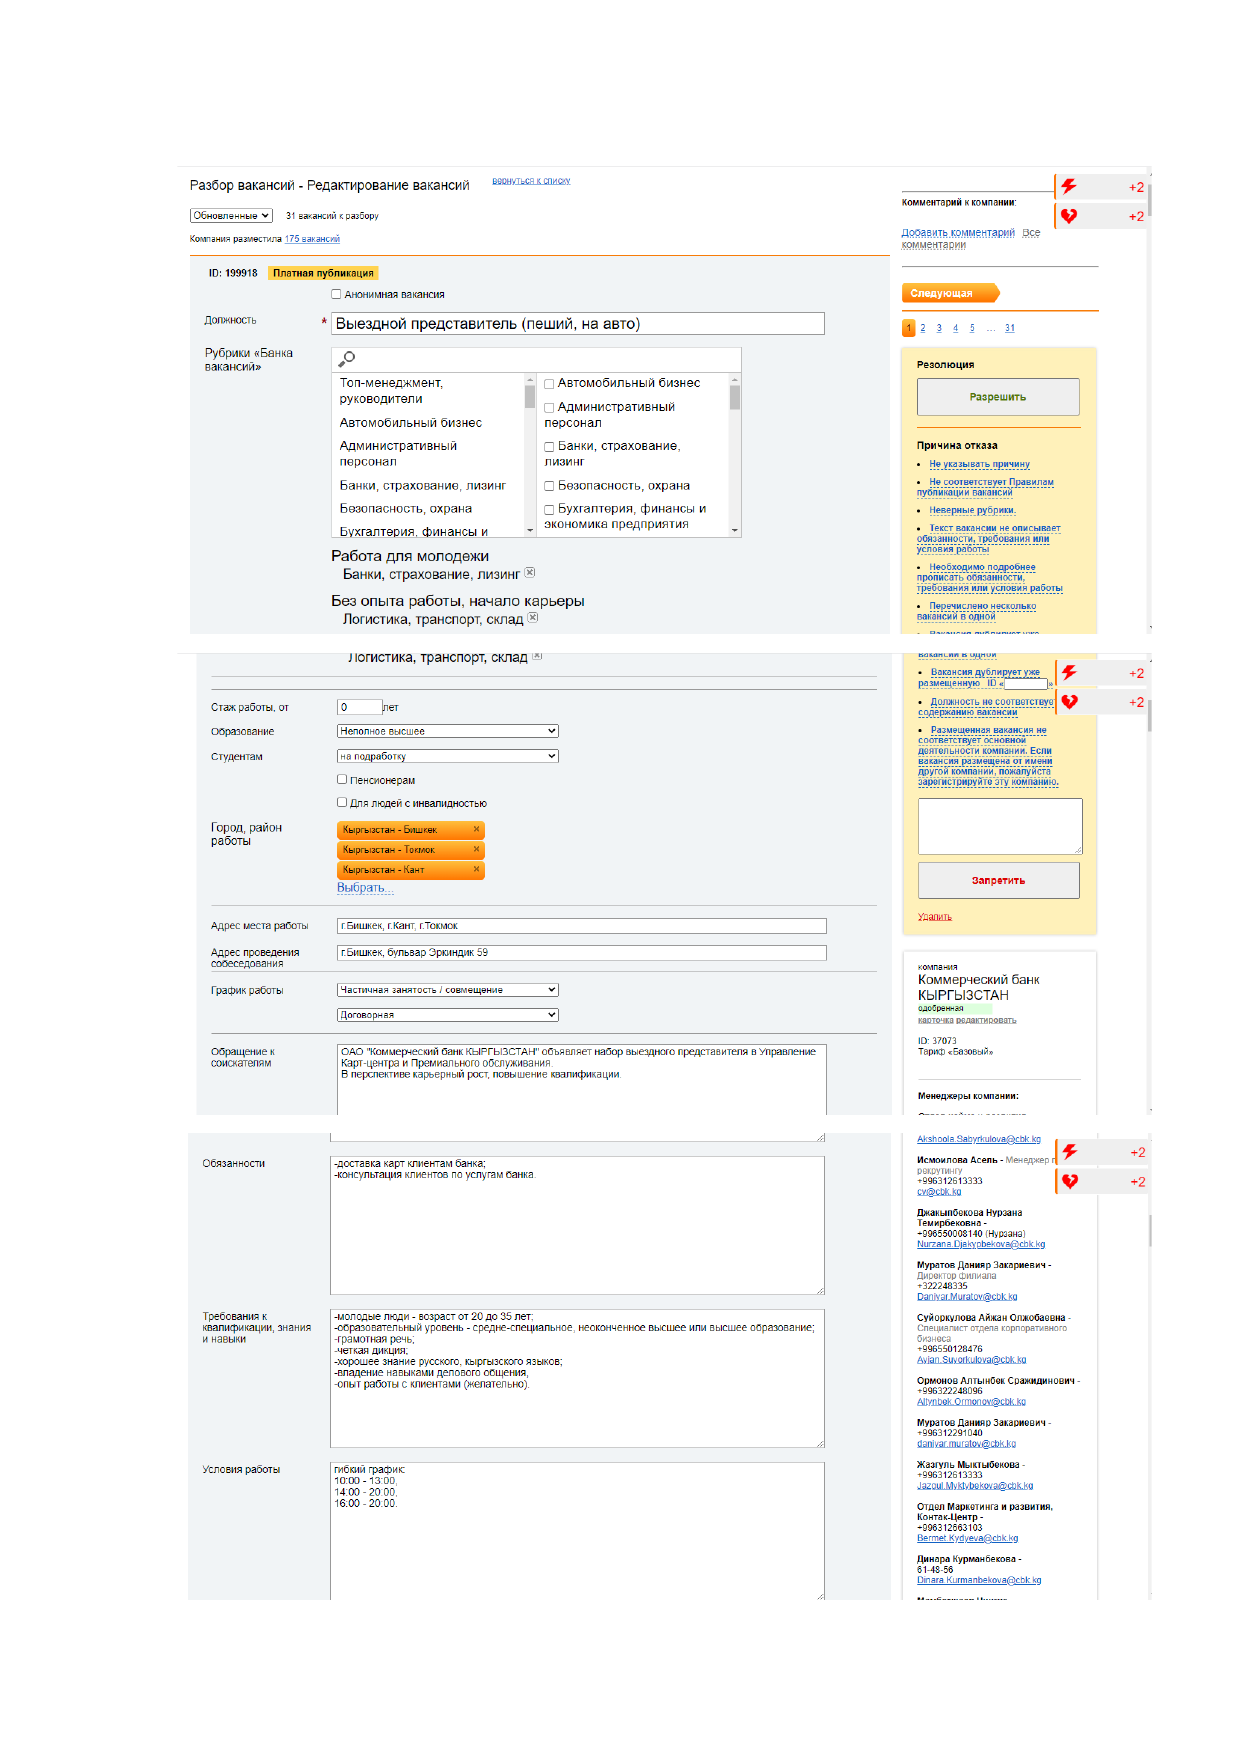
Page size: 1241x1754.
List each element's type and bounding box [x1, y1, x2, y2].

picture [177, 652, 1152, 1115]
picture [177, 1133, 1152, 1600]
picture [177, 165, 1152, 634]
